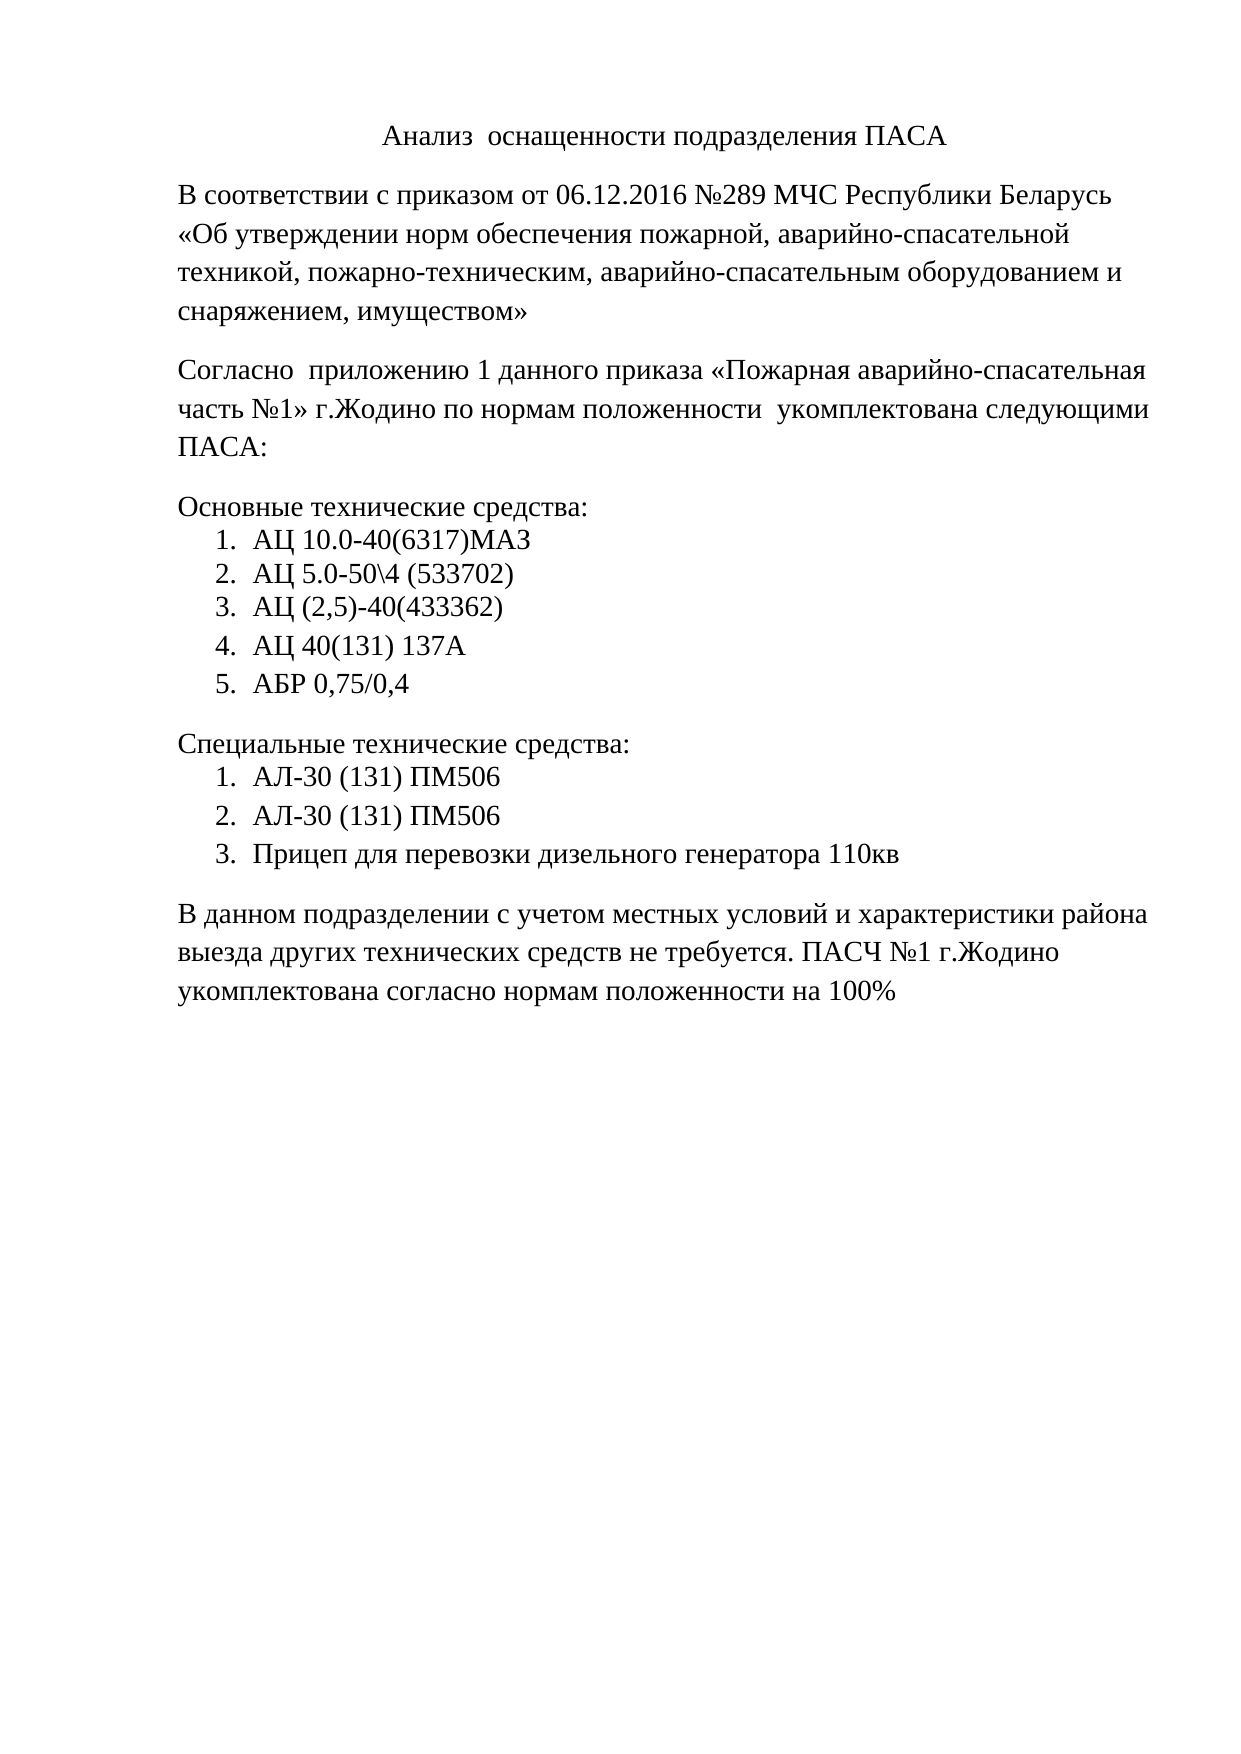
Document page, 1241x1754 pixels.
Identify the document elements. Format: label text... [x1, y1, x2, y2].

list АБР 0,75/0,4 [215, 667, 1152, 700]
list АЛ-30 (131) ПМ506 [215, 759, 1152, 793]
text Основные технические средства: [177, 489, 1152, 522]
text В соответствии с приказом от 06.12.2016 №289 МЧС Республики Беларусь «Об утверждении норм обеспечения пожарной, аварийно-спасательной техникой, пожарно-техническим, аварийно-спасательным оборудованием и снаряжением, имуществом» [177, 177, 1152, 327]
list АЦ (2,5)-40(433362) [215, 589, 1152, 623]
text Анализ оснащенности подразделения ПАСА [177, 118, 1152, 152]
list Прицеп для перевозки дизельного генератора 110кв [215, 837, 1152, 870]
text Специальные технические средства: [177, 726, 1152, 759]
list АЦ 5.0-50\4 (533702) [215, 556, 1152, 589]
list АЦ 10.0-40(6317)МАЗ [215, 522, 1152, 556]
text В данном подразделении с учетом местных условий и характеристики района выезда других технических средств не требуется. ПАСЧ №1 г.Жодино укомплектована согласно нормам положенности на 100% [177, 896, 1152, 1007]
list АЦ 40(131) 137А [215, 628, 1152, 662]
text Согласно приложению 1 данного приказа «Пожарная аварийно-спасательная часть №1» г.Жодино по нормам положенности укомплектована следующими ПАСА: [177, 352, 1152, 463]
list АЛ-30 (131) ПМ506 [215, 798, 1152, 832]
